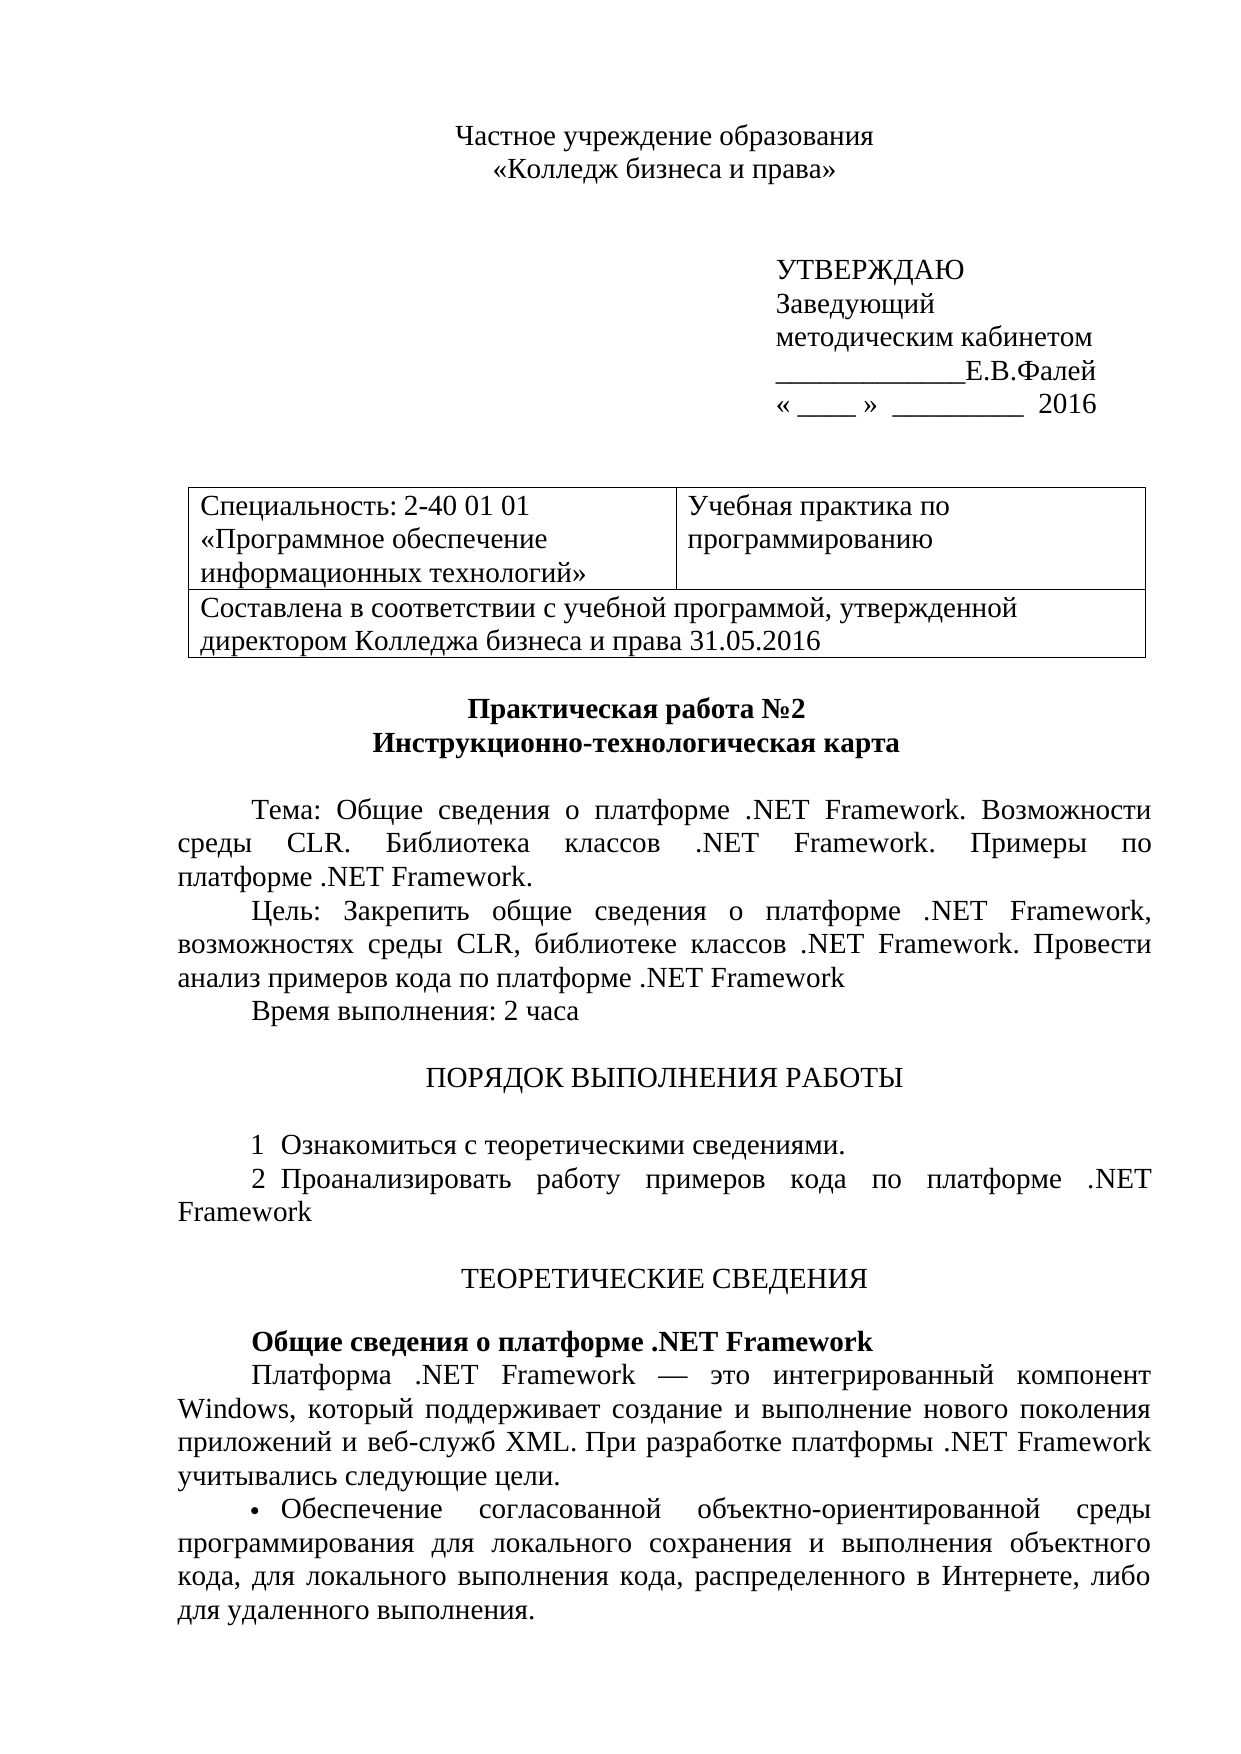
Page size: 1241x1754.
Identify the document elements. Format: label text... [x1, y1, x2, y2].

text «Колледж бизнеса и права» [177, 152, 1152, 185]
text Практическая работа №2 [121, 691, 1152, 725]
text Платформа .NET Framework — это интегрированный компонент Windows, который поддерживает создание и выполнение нового поколения приложений и веб-служб XML. При разработке платформы .NET Framework учитывались следующие цели. [177, 1357, 1152, 1491]
text ТЕОРЕТИЧЕСКИЕ СВЕДЕНИЯ [177, 1262, 1152, 1295]
list Обеспечение согласованной объектно-ориентированной среды программирования для локального сохранения и выполнения объектного кода, для локального выполнения кода, распределенного в Интернете, либо для удаленного выполнения. [177, 1491, 1152, 1626]
table_header УТВЕРЖДАЮ Заведующий методическим кабинетом _____________Е.В.Фалей « ____ » _________ 2016 [764, 252, 1138, 420]
text Время выполнения: 2 часа [121, 993, 1152, 1027]
table_cell Составлена в соответствии с учебной программой, утвержденной директором Колледжа бизнеса и права 31.05.2016 [189, 590, 1145, 657]
text Тема: Общие сведения о платформе .NET Framework. Возможности среды CLR. Библиотека классов .NET Framework. Примеры по платформе .NET Framework. [177, 792, 1152, 893]
list Ознакомиться с теоретическими сведениями. [177, 1127, 1152, 1161]
text ПОРЯДОК ВЫПОЛНЕНИЯ РАБОТЫ [177, 1060, 1152, 1094]
list Проанализировать работу примеров кода по платформе .NET Framework [177, 1161, 1152, 1228]
text Общие сведения о платформе .NET Framework [177, 1324, 1152, 1357]
table_header Учебная практика по программированию [677, 488, 1145, 589]
text Инструкционно-технологическая карта [121, 725, 1152, 758]
text Частное учреждение образования [177, 118, 1152, 152]
table_header Специальность: 2-40 01 01 «Программное обеспечение информационных технологий» [189, 488, 676, 589]
text Цель: Закрепить общие сведения о платформе .NET Framework, возможностях среды CLR, библиотеке классов .NET Framework. Провести анализ примеров кода по платформе .NET Framework [177, 893, 1152, 993]
